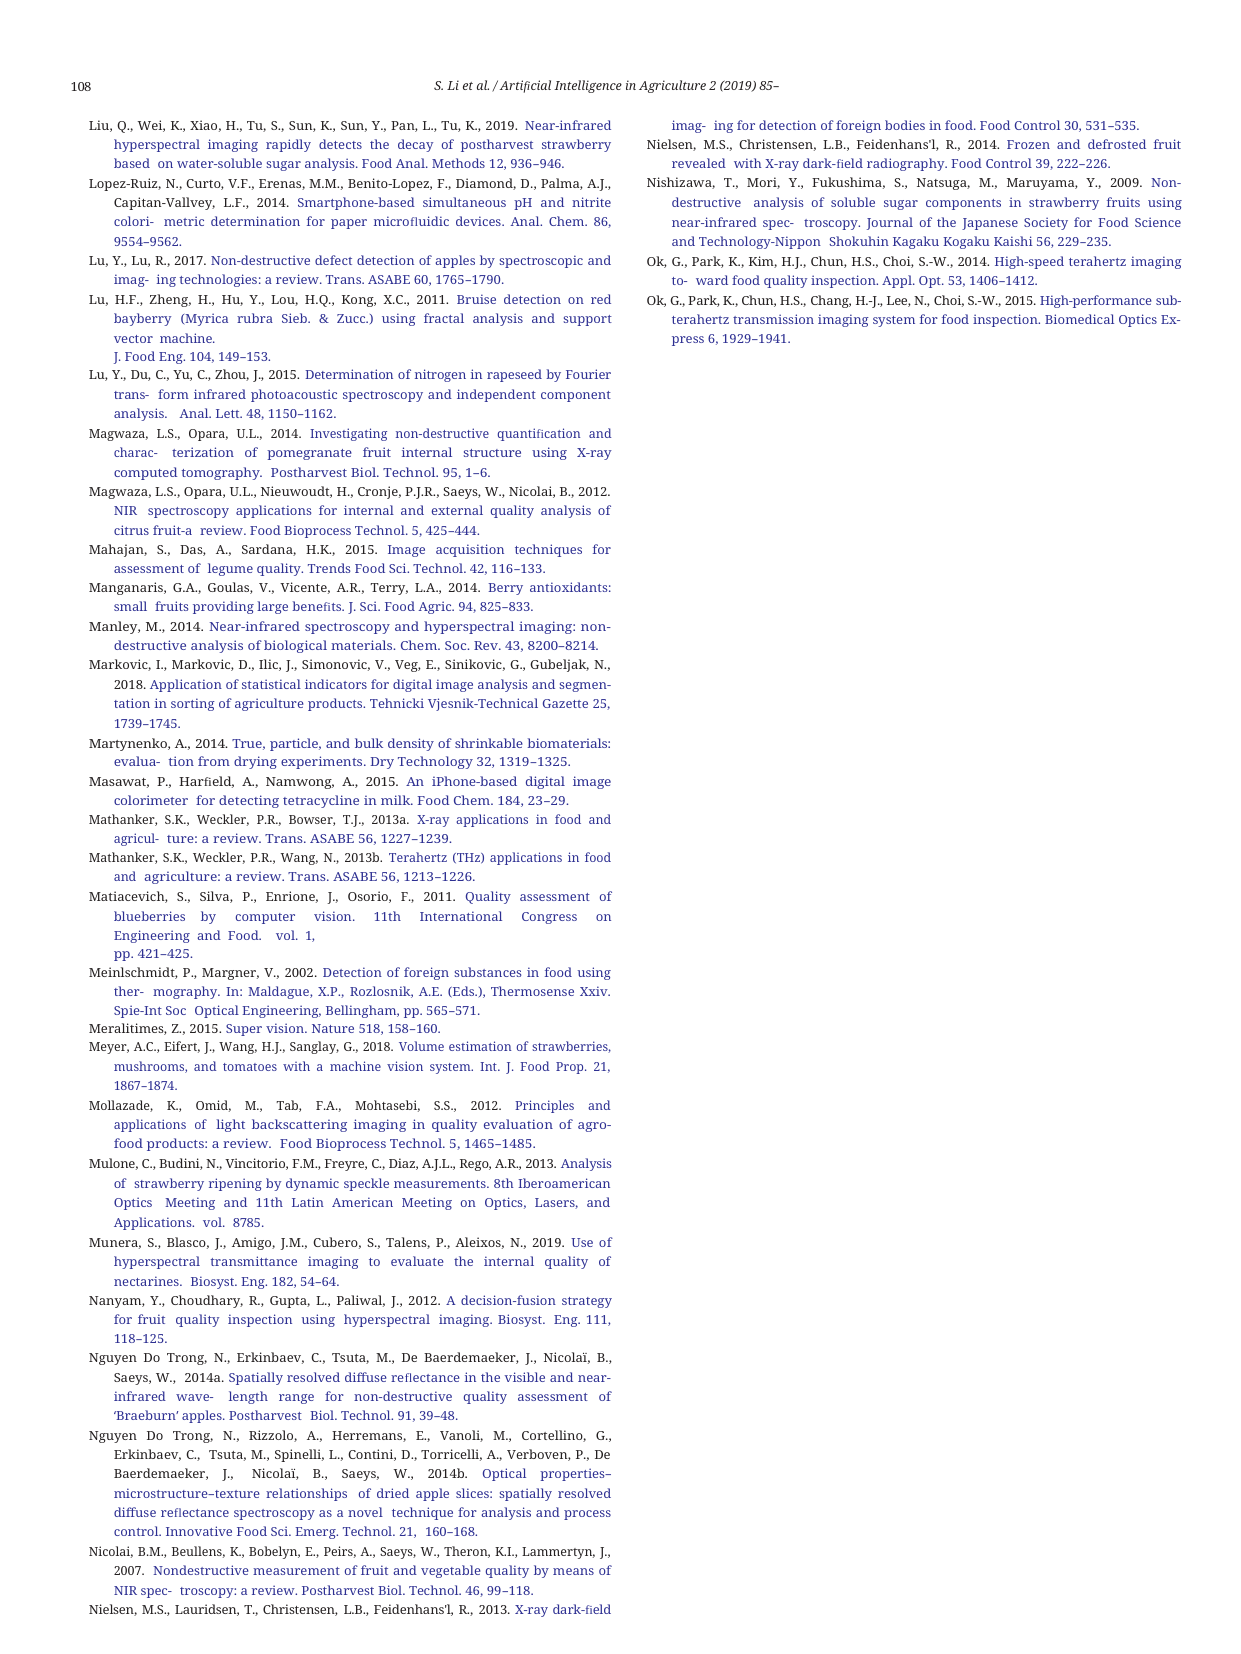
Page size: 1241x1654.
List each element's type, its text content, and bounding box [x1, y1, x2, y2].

text Ok, G., Park, K., Kim, H.J., Chun, H.S., Choi, S.-W., 2014. High-speed terahertz imaging to- ward food quality inspection. Appl. Opt. 53, 1406–1412. [646, 253, 1182, 289]
text Liu, Q., Wei, K., Xiao, H., Tu, S., Sun, K., Sun, Y., Pan, L., Tu, K., 2019. Near-infrared hyperspectral imaging rapidly detects the decay of postharvest strawberry based on water-soluble sugar analysis. Food Anal. Methods 12, 936–946. [88, 117, 612, 172]
text Mulone, C., Budini, N., Vincitorio, F.M., Freyre, C., Diaz, A.J.L., Rego, A.R., 2013. Analysis of strawberry ripening by dynamic speckle measurements. 8th Iberoamerican Optics Meeting and 11th Latin American Meeting on Optics, Lasers, and Applications. vol. 8785. [88, 1155, 612, 1231]
text Lu, Y., Lu, R., 2017. Non-destructive defect detection of apples by spectroscopic and imag- ing technologies: a review. Trans. ASABE 60, 1765–1790. [88, 252, 612, 288]
text Meinlschmidt, P., Margner, V., 2002. Detection of foreign substances in food using ther- mography. In: Maldague, X.P., Rozlosnik, A.E. (Eds.), Thermosense Xxiv. Spie-Int Soc Optical Engineering, Bellingham, pp. 565–571. [88, 964, 611, 1019]
text Magwaza, L.S., Opara, U.L., 2014. Investigating non-destructive quantification and charac- terization of pomegranate fruit internal structure using X-ray computed tomography. Postharvest Biol. Technol. 95, 1–6. [88, 425, 612, 481]
text Meralitimes, Z., 2015. Super vision. Nature 518, 158–160. [88, 1022, 612, 1036]
text Mahajan, S., Das, A., Sardana, H.K., 2015. Image acquisition techniques for assessment of legume quality. Trends Food Sci. Technol. 42, 116–133. [88, 541, 611, 577]
text Lu, H.F., Zheng, H., Hu, Y., Lou, H.Q., Kong, X.C., 2011. Bruise detection on red bayberry (Myrica rubra Sieb. & Zucc.) using fractal analysis and support vector machine. [88, 291, 612, 347]
text J. Food Eng. 104, 149–153. [113, 349, 612, 364]
text Ok, G., Park, K., Chun, H.S., Chang, H.-J., Lee, N., Choi, S.-W., 2015. High-performance sub- terahertz transmission imaging system for food inspection. Biomedical Optics Ex- press 6, 1929–1941. [646, 292, 1182, 347]
text Lu, Y., Du, C., Yu, C., Zhou, J., 2015. Determination of nitrogen in rapeseed by Fourier trans- form infrared photoacoustic spectroscopy and independent component analysis. Anal. Lett. 48, 1150–1162. [88, 366, 612, 423]
text Matiacevich, S., Silva, P., Enrione, J., Osorio, F., 2011. Quality assessment of blueberries by computer vision. 11th International Congress on Engineering and Food. vol. 1, [88, 888, 612, 944]
text Mathanker, S.K., Weckler, P.R., Bowser, T.J., 2013a. X-ray applications in food and agricul- ture: a review. Trans. ASABE 56, 1227–1239. [88, 811, 612, 847]
text Lopez-Ruiz, N., Curto, V.F., Erenas, M.M., Benito-Lopez, F., Diamond, D., Palma, A.J., Capitan-Vallvey, L.F., 2014. Smartphone-based simultaneous pH and nitrite colori- metric determination for paper microfluidic devices. Anal. Chem. 86, 9554–9562. [88, 175, 612, 250]
text pp. 421–425. [113, 947, 612, 961]
text Mollazade, K., Omid, M., Tab, F.A., Mohtasebi, S.S., 2012. Principles and applications of light backscattering imaging in quality evaluation of agro-food products: a review. Food Bioprocess Technol. 5, 1465–1485. [88, 1097, 612, 1152]
text Manganaris, G.A., Goulas, V., Vicente, A.R., Terry, L.A., 2014. Berry antioxidants: small fruits providing large benefits. J. Sci. Food Agric. 94, 825–833. [88, 579, 612, 615]
text Mathanker, S.K., Weckler, P.R., Wang, N., 2013b. Terahertz (THz) applications in food and agriculture: a review. Trans. ASABE 56, 1213–1226. [88, 849, 612, 886]
text Nishizawa, T., Mori, Y., Fukushima, S., Natsuga, M., Maruyama, Y., 2009. Non-destructive analysis of soluble sugar components in strawberry fruits using near-infrared spec- troscopy. Journal of the Japanese Society for Food Science and Technology-Nippon Shokuhin Kagaku Kogaku Kaishi 56, 229–235. [646, 174, 1182, 250]
text Nielsen, M.S., Christensen, L.B., Feidenhans'l, R., 2014. Frozen and defrosted fruit revealed with X-ray dark-field radiography. Food Control 39, 222–226. [646, 136, 1182, 172]
text Munera, S., Blasco, J., Amigo, J.M., Cubero, S., Talens, P., Aleixos, N., 2019. Use of hyperspectral transmittance imaging to evaluate the internal quality of nectarines. Biosyst. Eng. 182, 54–64. [88, 1234, 611, 1290]
text Martynenko, A., 2014. True, particle, and bulk density of shrinkable biomaterials: evalua- tion from drying experiments. Dry Technology 32, 1319–1325. [88, 735, 612, 771]
text Magwaza, L.S., Opara, U.L., Nieuwoudt, H., Cronje, P.J.R., Saeys, W., Nicolai, B., 2012. NIR spectroscopy applications for internal and external quality analysis of citrus fruit-a review. Food Bioprocess Technol. 5, 425–444. [88, 483, 612, 539]
text Markovic, I., Markovic, D., Ilic, J., Simonovic, V., Veg, E., Sinikovic, G., Gubeljak, N., 2018. Application of statistical indicators for digital image analysis and segmen- tation in sorting of agriculture products. Tehnicki Vjesnik-Technical Gazette 25, 1739–1745. [88, 656, 611, 732]
text Manley, M., 2014. Near-infrared spectroscopy and hyperspectral imaging: non- destructive analysis of biological materials. Chem. Soc. Rev. 43, 8200–8214. [88, 618, 612, 654]
text Nguyen Do Trong, N., Erkinbaev, C., Tsuta, M., De Baerdemaeker, J., Nicolaï, B., Saeys, W., 2014a. Spatially resolved diffuse reflectance in the visible and near-infrared wave- length range for non-destructive quality assessment of ‘Braeburn’ apples. Postharvest Biol. Technol. 91, 39–48. [88, 1349, 612, 1424]
text Nanyam, Y., Choudhary, R., Gupta, L., Paliwal, J., 2012. A decision-fusion strategy for fruit quality inspection using hyperspectral imaging. Biosyst. Eng. 111, 118–125. [88, 1292, 612, 1347]
text Nguyen Do Trong, N., Rizzolo, A., Herremans, E., Vanoli, M., Cortellino, G., Erkinbaev, C., Tsuta, M., Spinelli, L., Contini, D., Torricelli, A., Verboven, P., De Baerdemaeker, J., Nicolaï, B., Saeys, W., 2014b. Optical properties–microstructure–texture relationships of dried apple slices: spatially resolved diffuse reflectance spectroscopy as a novel technique for analysis and process control. Innovative Food Sci. Emerg. Technol. 21, 160–168. [88, 1427, 612, 1540]
text Meyer, A.C., Eifert, J., Wang, H.J., Sanglay, G., 2018. Volume estimation of strawberries, mushrooms, and tomatoes with a machine vision system. Int. J. Food Prop. 21, 1867–1874. [88, 1038, 612, 1094]
text Nicolai, B.M., Beullens, K., Bobelyn, E., Peirs, A., Saeys, W., Theron, K.I., Lammertyn, J., 2007. Nondestructive measurement of fruit and vegetable quality by means of NIR spec- troscopy: a review. Postharvest Biol. Technol. 46, 99–118. [88, 1543, 611, 1599]
text Masawat, P., Harfield, A., Namwong, A., 2015. An iPhone-based digital image colorimeter for detecting tetracycline in milk. Food Chem. 184, 23–29. [88, 773, 612, 809]
